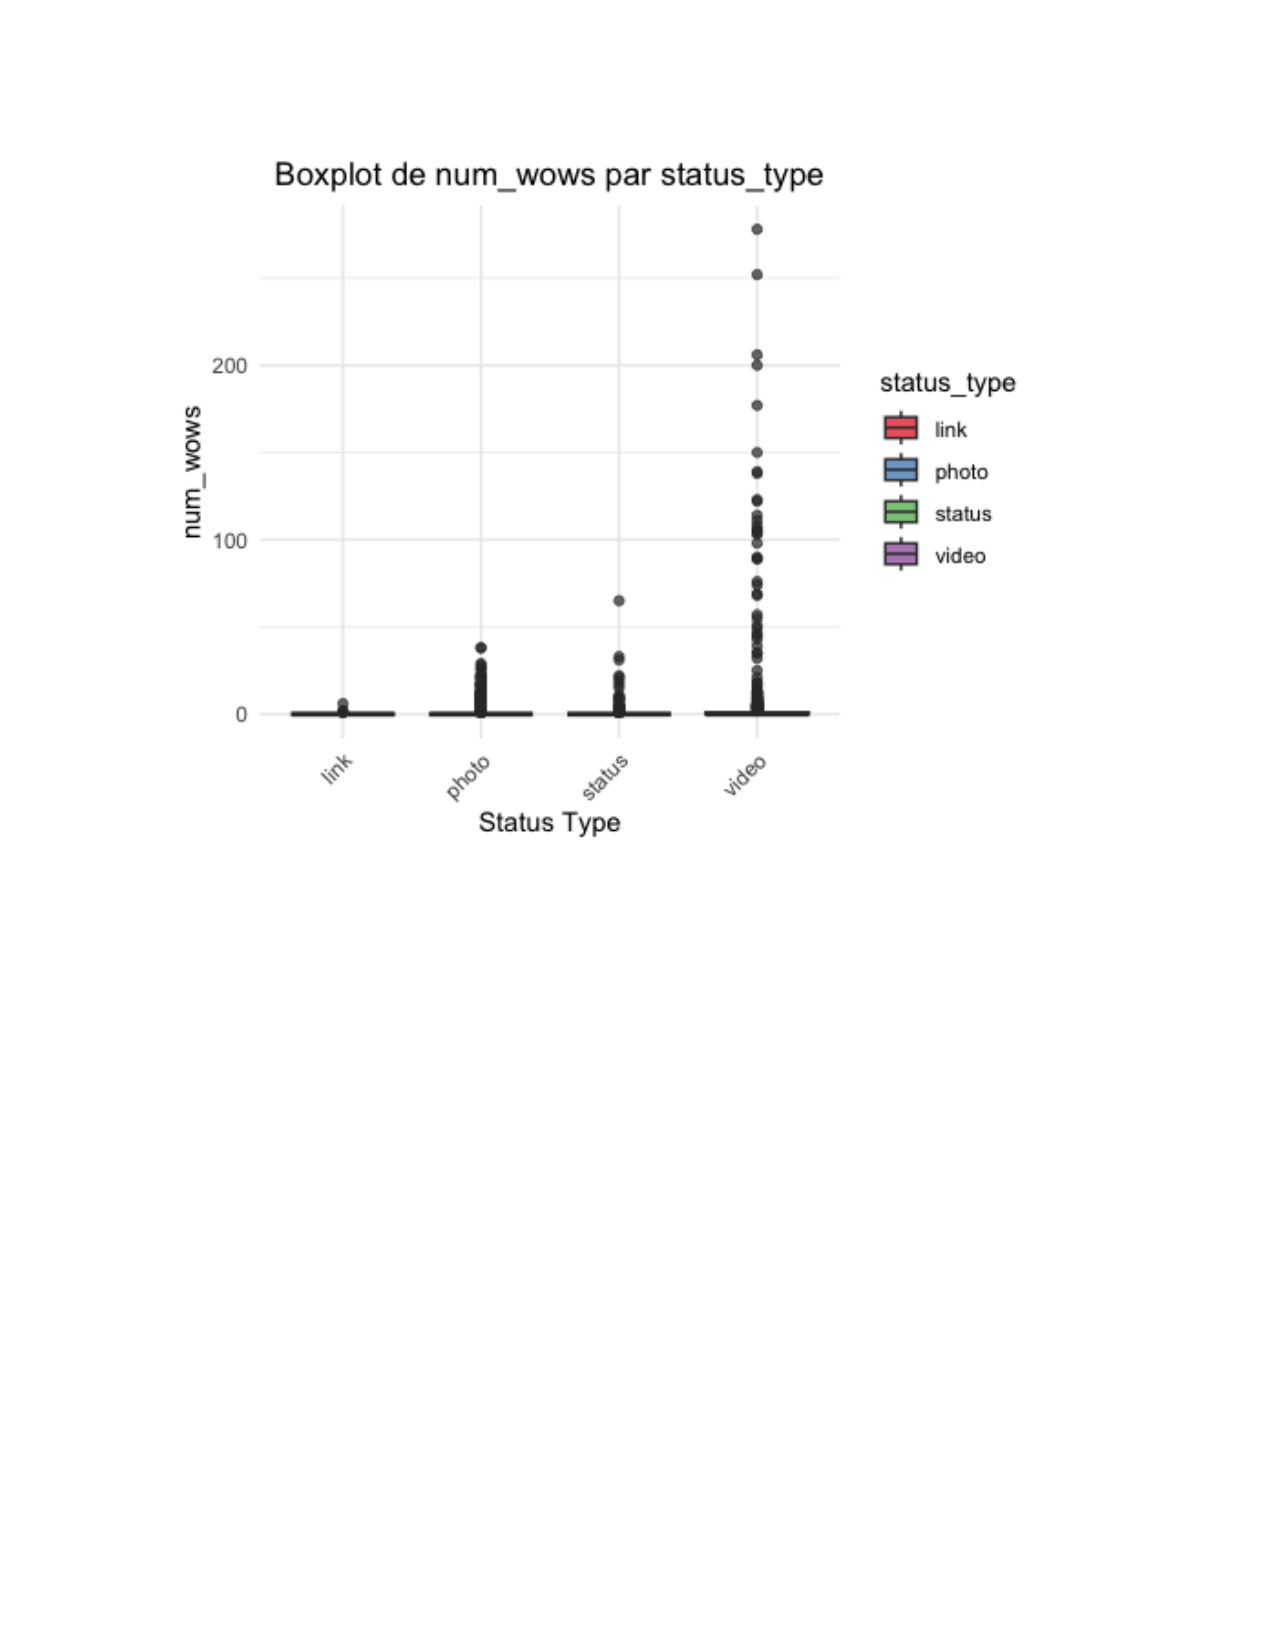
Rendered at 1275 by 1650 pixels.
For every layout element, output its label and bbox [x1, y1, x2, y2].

picture [168, 150, 1044, 850]
